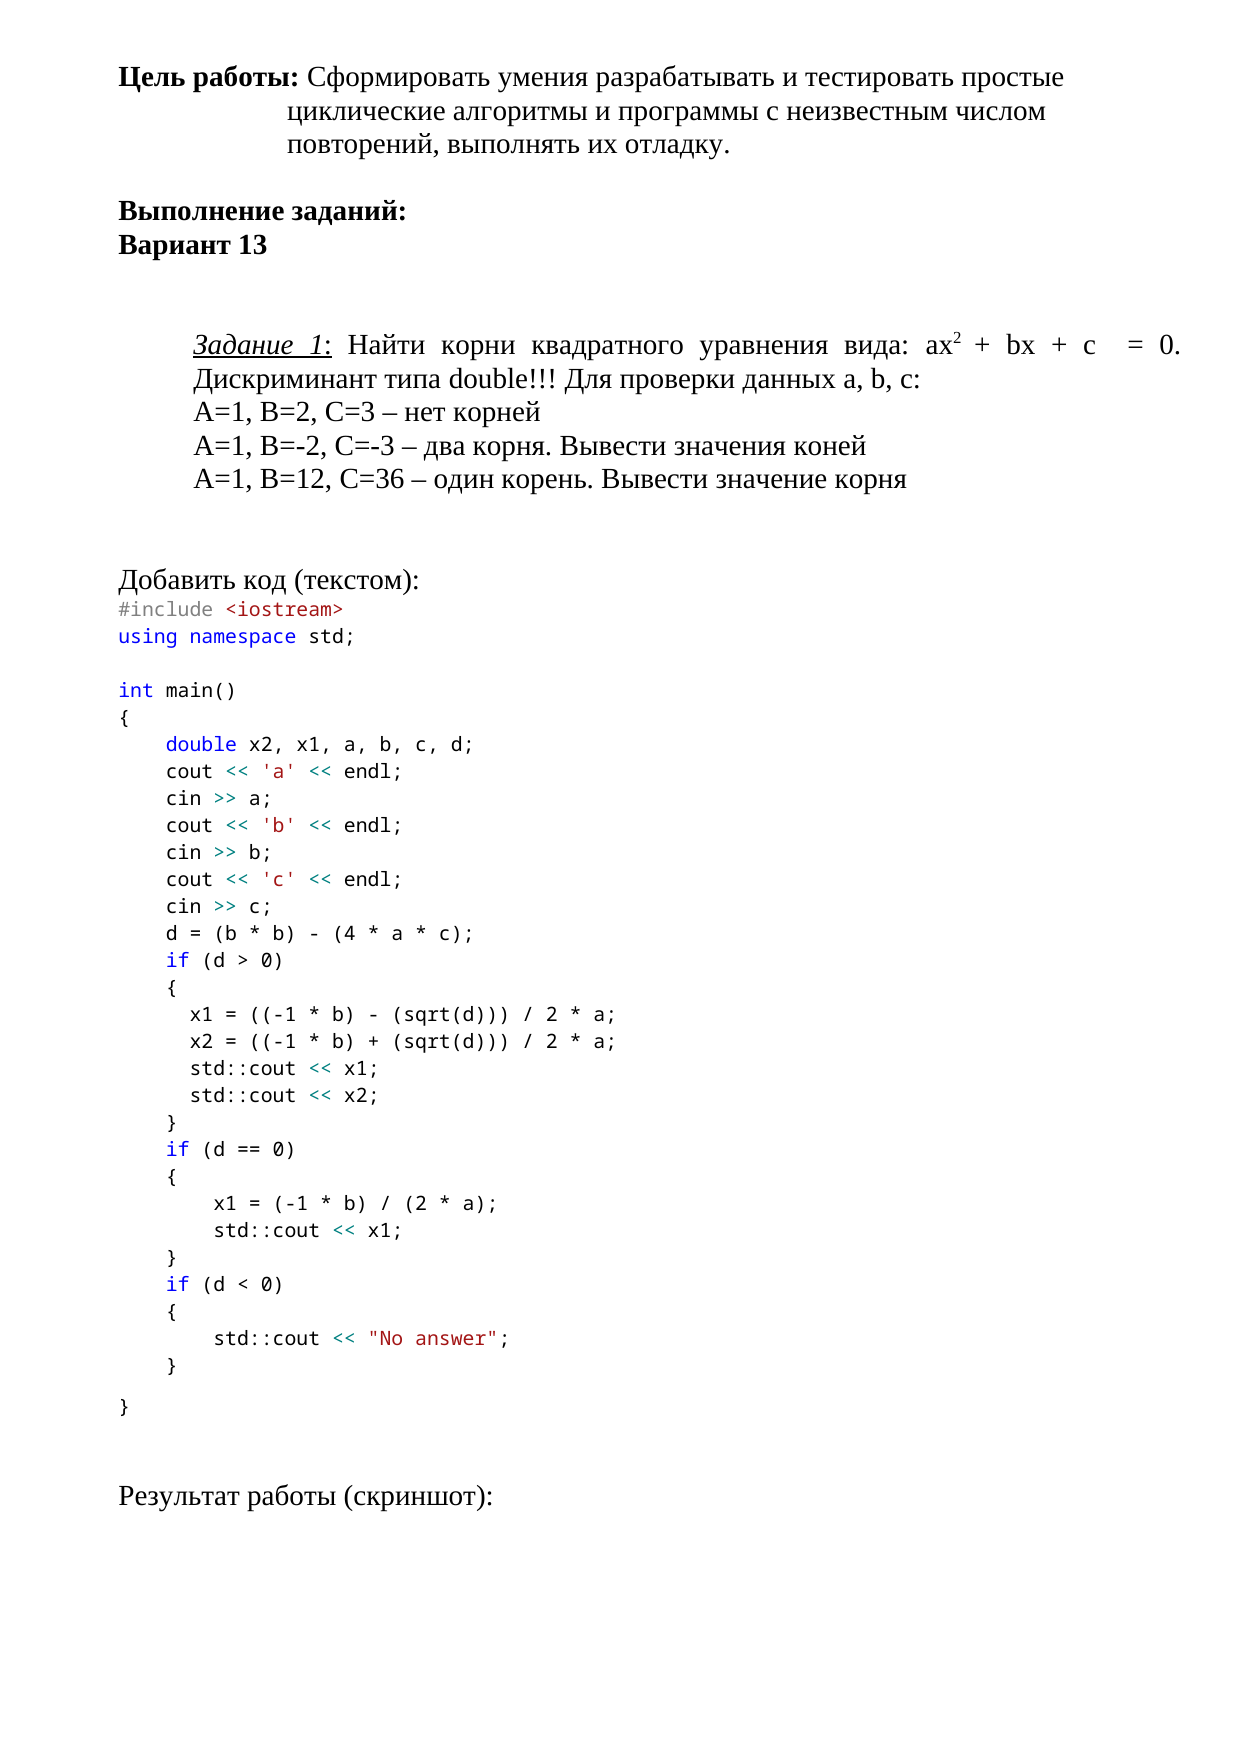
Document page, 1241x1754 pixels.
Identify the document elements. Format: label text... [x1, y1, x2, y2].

text if (d == 0) [118, 1135, 1181, 1162]
text int main() [118, 677, 1181, 704]
text cin >> c; [118, 892, 1181, 919]
text #include <iostream> [118, 596, 1181, 623]
list A=1, B=2, C=3 – нет корней [193, 394, 1181, 428]
text std::cout << "No answer"; [118, 1324, 1181, 1351]
text { [118, 1297, 1181, 1324]
text if (d > 0) [118, 946, 1181, 973]
text d = (b * b) - (4 * a * c); [118, 919, 1181, 946]
text Вариант 13 [118, 227, 1181, 260]
text } [118, 1243, 1181, 1270]
text using namespace std; [118, 623, 1181, 650]
text cin >> a; [118, 784, 1181, 812]
text { [118, 1162, 1181, 1189]
text { [118, 704, 1181, 731]
text Цель работы: Сформировать умения разрабатывать и тестировать простые циклические алгоритмы и программы с неизвестным числом повторений, выполнять их отладку. [118, 59, 1181, 160]
text cout << 'b' << endl; [118, 812, 1181, 838]
text std::cout << x2; [118, 1081, 1181, 1108]
text } [118, 1392, 1181, 1419]
text cin >> b; [118, 838, 1181, 866]
list A=1, B=-2, C=-3 – два корня. Вывести значения коней [193, 428, 1181, 462]
text cout << 'c' << endl; [118, 866, 1181, 892]
text cout << 'a' << endl; [118, 758, 1181, 784]
text std::cout << x1; [118, 1216, 1181, 1243]
text Выполнение заданий: [118, 193, 1181, 227]
list A=1, B=12, C=36 – один корень. Вывести значение корня [193, 462, 1181, 495]
text Результат работы (скриншот): [118, 1478, 1181, 1512]
text x1 = (-1 * b) / (2 * a); [118, 1189, 1181, 1216]
text double x2, x1, a, b, c, d; [118, 731, 1181, 758]
text } [118, 1108, 1181, 1135]
text Добавить код (текстом): [118, 562, 1181, 596]
list Задание 1: Найти корни квадратного уравнения вида: ax2 + bx + c = 0. Дискриминант типа double!!! Для проверки данных a, b, c: [193, 327, 1181, 394]
text if (d < 0) [118, 1270, 1181, 1297]
text std::cout << x1; [118, 1054, 1181, 1081]
text x1 = ((-1 * b) - (sqrt(d))) / 2 * a; [118, 1000, 1181, 1027]
text } [118, 1351, 1181, 1378]
text x2 = ((-1 * b) + (sqrt(d))) / 2 * a; [118, 1027, 1181, 1054]
text { [118, 973, 1181, 1000]
